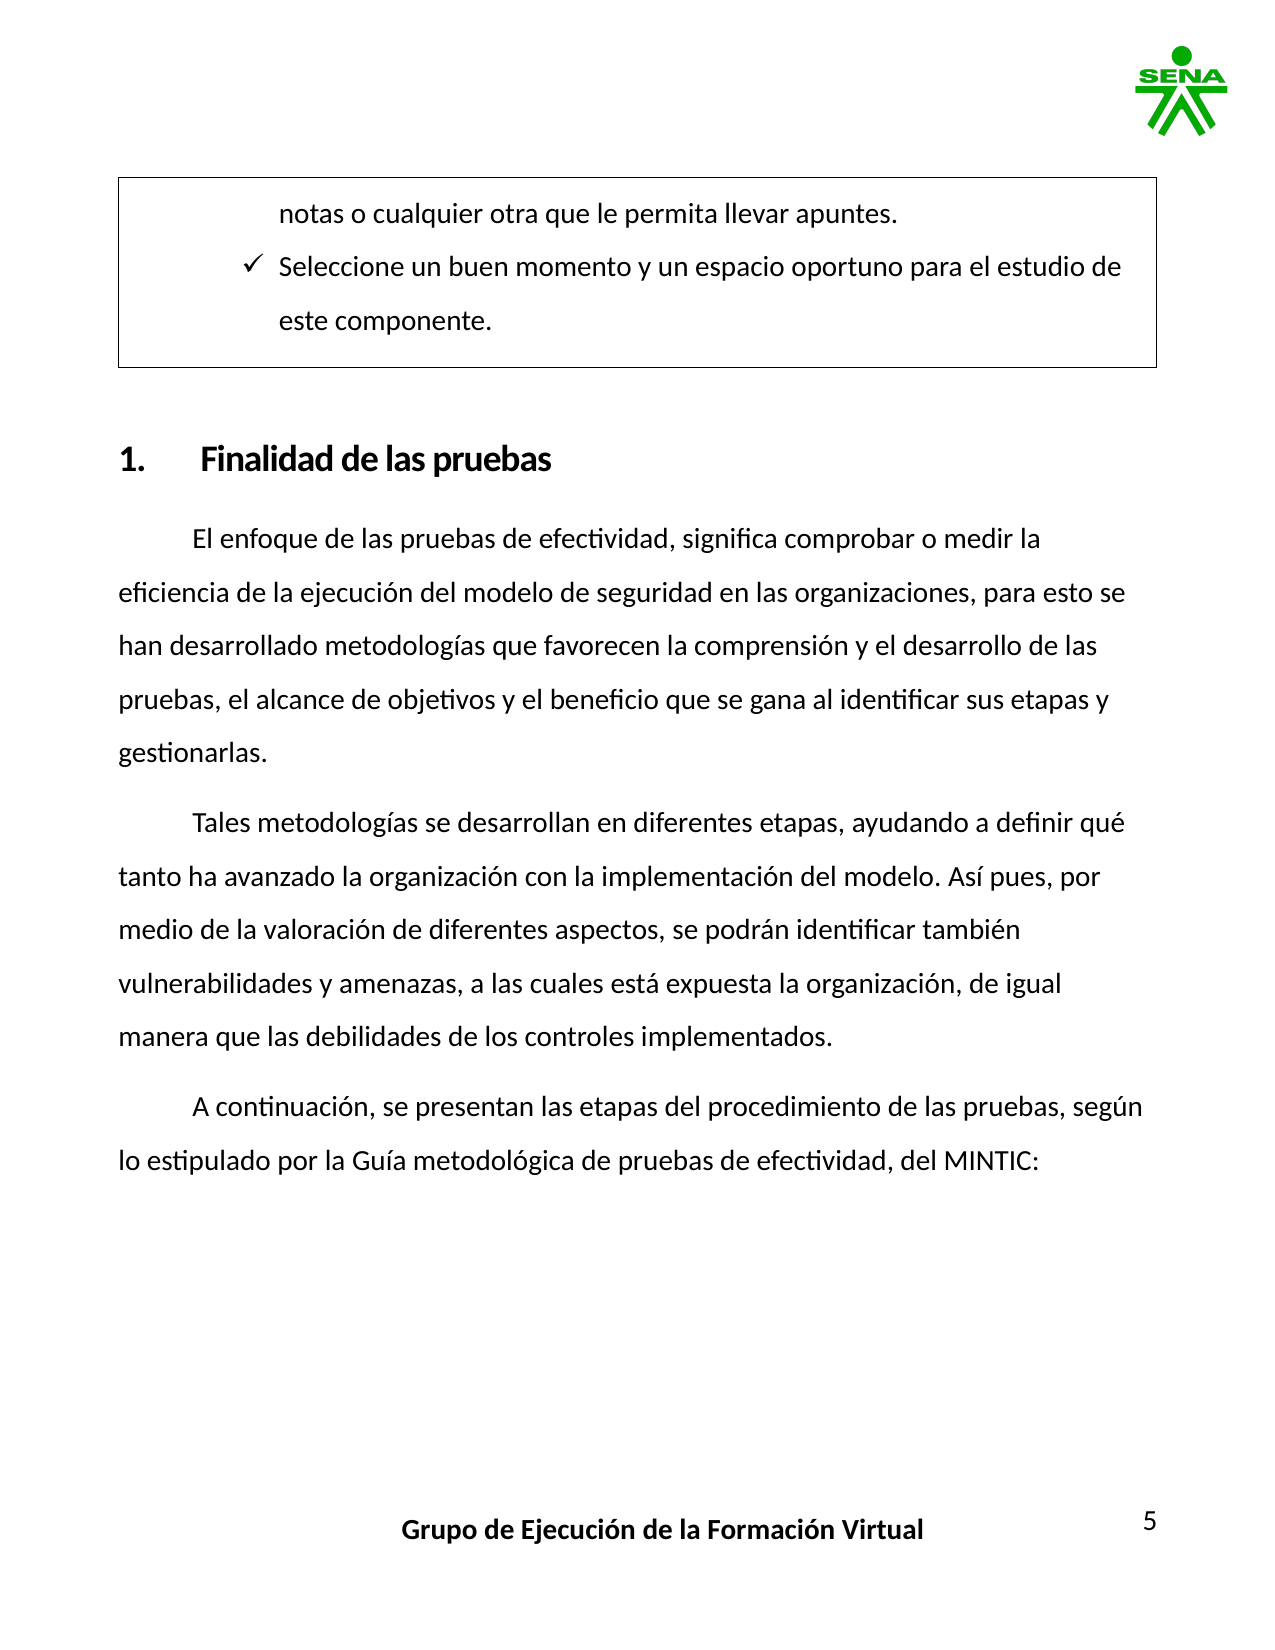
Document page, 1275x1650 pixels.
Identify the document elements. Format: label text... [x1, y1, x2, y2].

text Tales metodologías se desarrollan en diferentes etapas, ayudando a definir qué tanto ha avanzado la organización con la implementación del modelo. Así pues, por medio de la valoración de diferentes aspectos, se podrán identificar también vulnerabilidades y amenazas, a las cuales está expuesta la organización, de igual manera que las debilidades de los controles implementados. [118, 804, 1157, 1054]
picture [1135, 46, 1228, 136]
subtitle Finalidad de las pruebas [118, 435, 1157, 481]
text El enfoque de las pruebas de efectividad, significa comprobar o medir la eficiencia de la ejecución del modelo de seguridad en las organizaciones, para esto se han desarrollado metodologías que favorecen la comprensión y el desarrollo de las pruebas, el alcance de objetivos y el beneficio que se gana al identificar sus etapas y gestionarlas. [118, 521, 1157, 770]
text A continuación, se presentan las etapas del procedimiento de las pruebas, según lo estipulado por la Guía metodológica de pruebas de efectividad, del MINTIC: [118, 1088, 1157, 1177]
